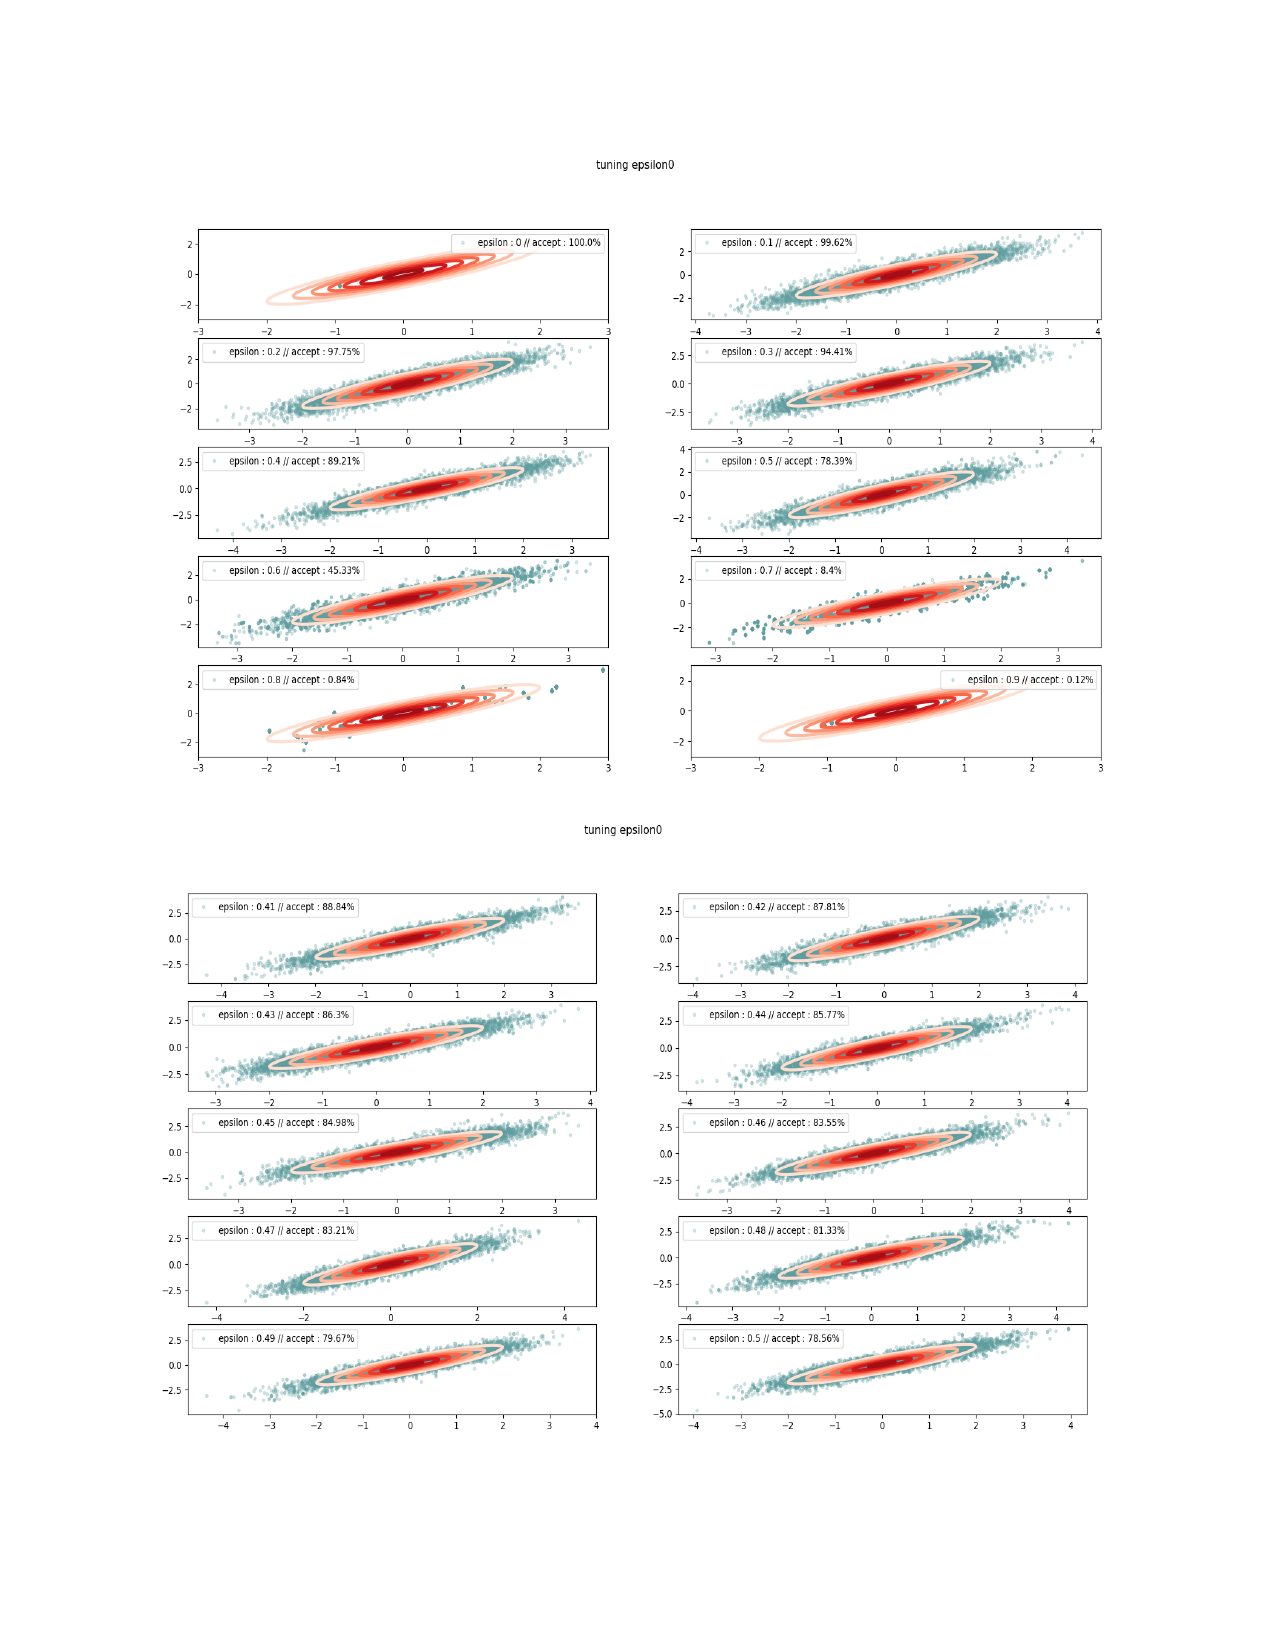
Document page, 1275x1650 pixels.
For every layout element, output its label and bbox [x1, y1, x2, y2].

picture [150, 813, 1125, 1456]
picture [150, 150, 1125, 795]
